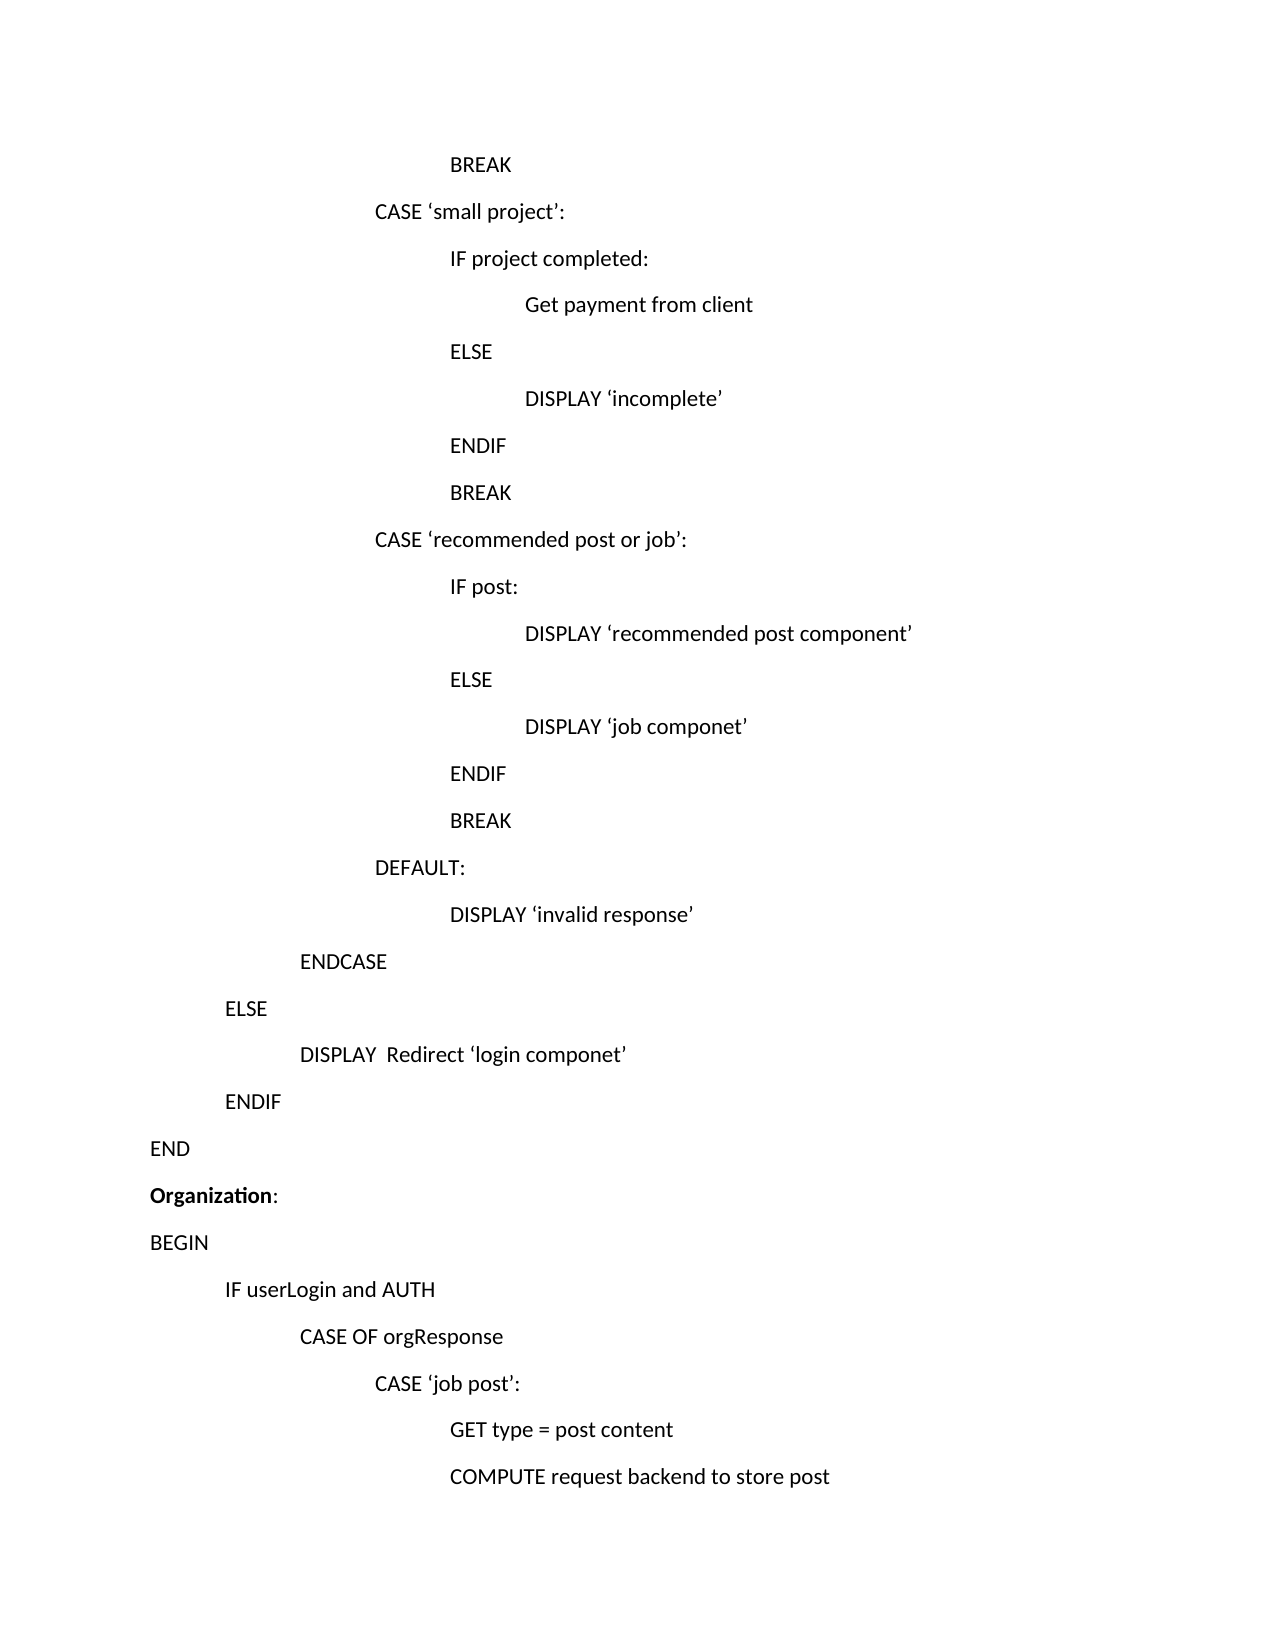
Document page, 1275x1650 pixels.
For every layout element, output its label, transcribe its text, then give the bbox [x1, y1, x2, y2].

text DISPLAY ‘recommended post component’ [150, 619, 1125, 647]
text ENDIF [150, 431, 1125, 459]
text BREAK [150, 478, 1125, 506]
text IF post: [150, 572, 1125, 600]
text BREAK [150, 150, 1125, 178]
text CASE ‘job post’: [150, 1369, 1125, 1397]
text DISPLAY ‘job componet’ [150, 712, 1125, 741]
text END [150, 1134, 1125, 1162]
text ELSE [150, 666, 1125, 694]
text DISPLAY ‘incomplete’ [150, 384, 1125, 412]
text Organization: [150, 1181, 1125, 1209]
text ELSE [150, 994, 1125, 1022]
text BEGIN [150, 1228, 1125, 1256]
text DEFAULT: [150, 853, 1125, 881]
text COMPUTE request backend to store post [150, 1462, 1125, 1491]
text CASE ‘small project’: [150, 197, 1125, 225]
text Get payment from client [150, 291, 1125, 319]
text ENDCASE [150, 947, 1125, 975]
text IF userLogin and AUTH [150, 1275, 1125, 1303]
text CASE OF orgResponse [150, 1322, 1125, 1350]
text DISPLAY Redirect ‘login componet’ [150, 1041, 1125, 1069]
text DISPLAY ‘invalid response’ [150, 900, 1125, 928]
text ENDIF [150, 759, 1125, 787]
text CASE ‘recommended post or job’: [150, 525, 1125, 553]
text ENDIF [150, 1087, 1125, 1116]
text ELSE [150, 337, 1125, 366]
text BREAK [150, 806, 1125, 834]
text GET type = post content [150, 1416, 1125, 1444]
text IF project completed: [150, 244, 1125, 272]
